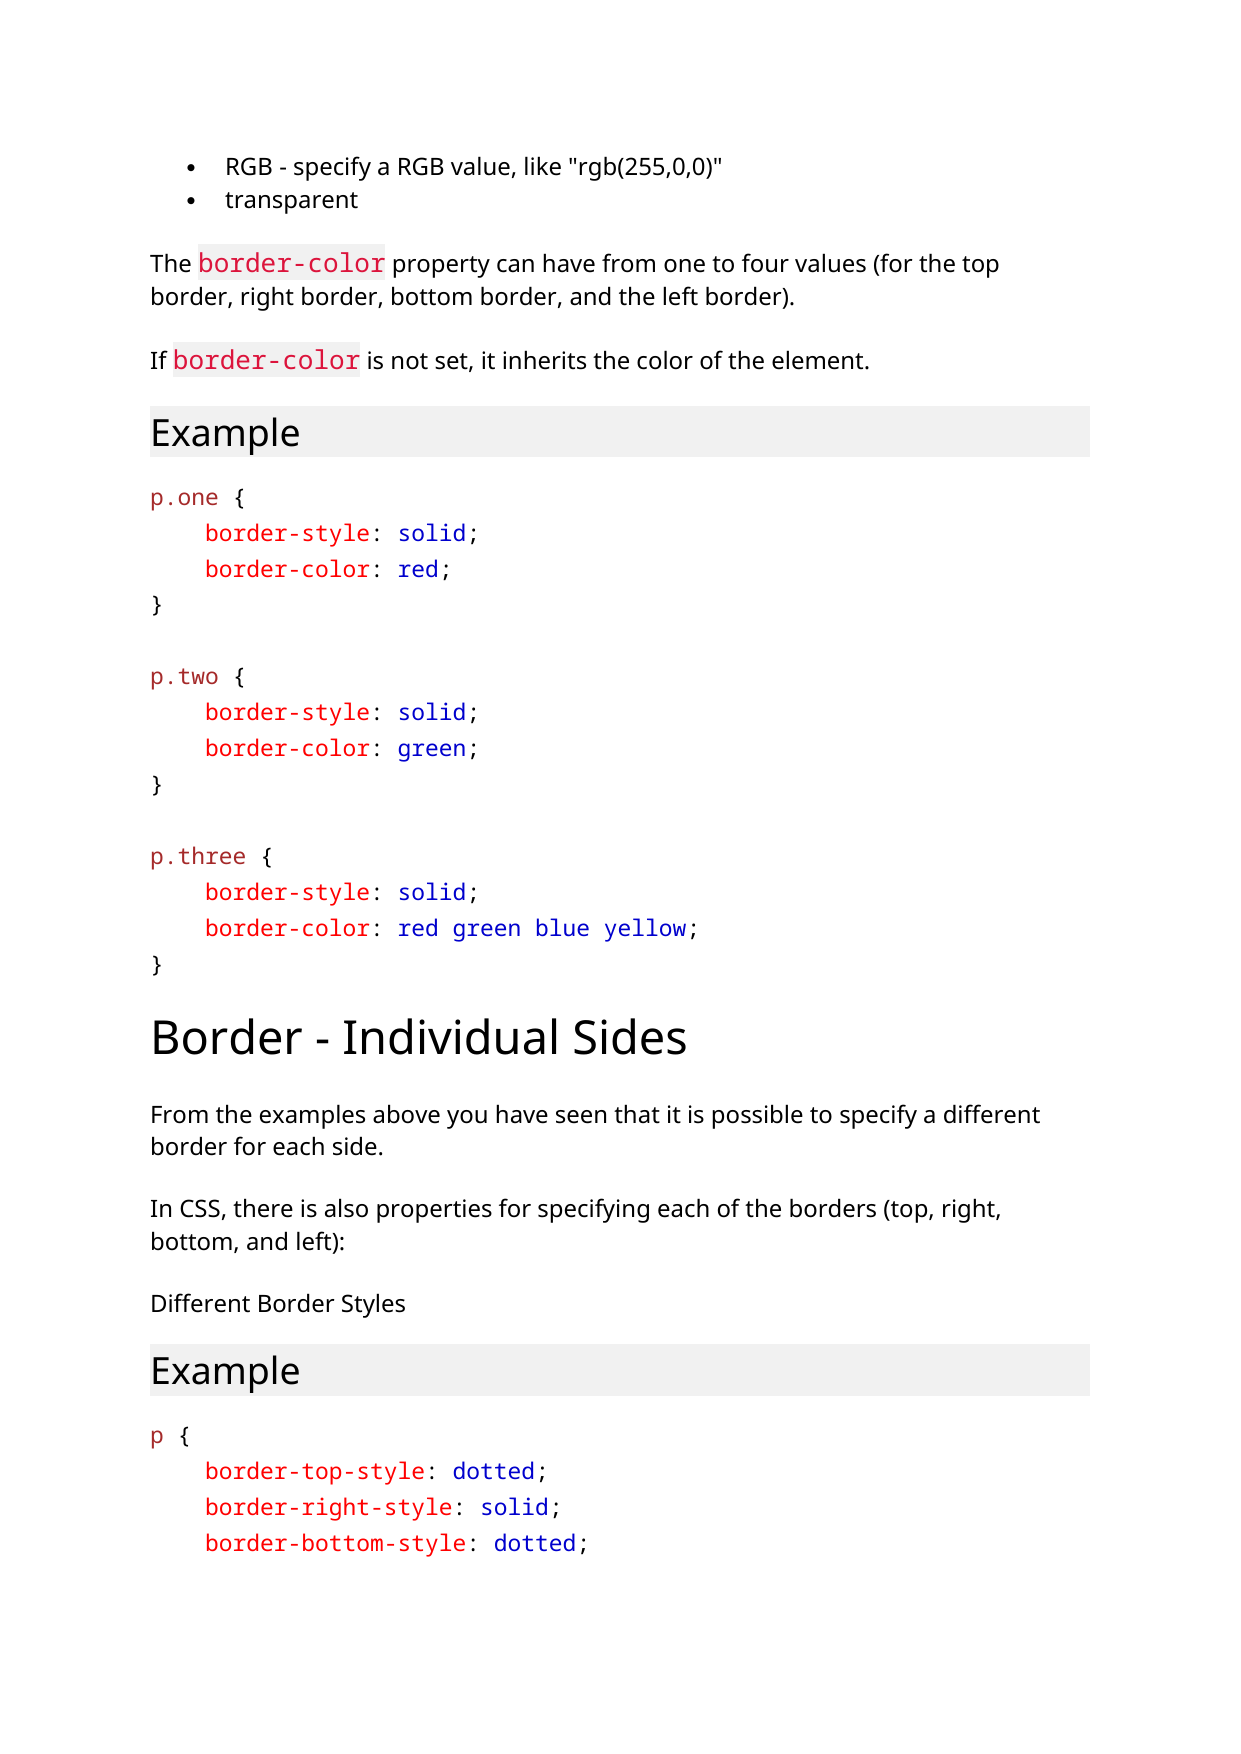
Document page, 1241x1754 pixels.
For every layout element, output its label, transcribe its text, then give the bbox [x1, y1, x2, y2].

subtitle Example [150, 1344, 1090, 1396]
text p.one { border-style: solid; border-color: red; } p.two { border-style: solid; border-color: green; } p.three { border-style: solid; border-color: red green blue yellow; } [150, 481, 1090, 979]
list transparent [187, 183, 1090, 215]
subtitle Border - Individual Sides [150, 1004, 1090, 1068]
subtitle Example [150, 406, 1090, 457]
text In CSS, there is also properties for specifying each of the borders (top, right, bottom, and left): [150, 1192, 1090, 1257]
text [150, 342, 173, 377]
text The border-color property can have from one to four values (for the top border, right border, bottom border, and the left border). [150, 244, 1090, 312]
text Different Border Styles [150, 1286, 1090, 1319]
list RGB - specify a RGB value, like "rgb(255,0,0)" [187, 150, 1090, 183]
text If border-color is not set, it inherits the color of the element. [360, 342, 1090, 377]
text From the examples above you have seen that it is possible to specify a different border for each side. [150, 1098, 1090, 1163]
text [150, 1419, 1090, 1558]
